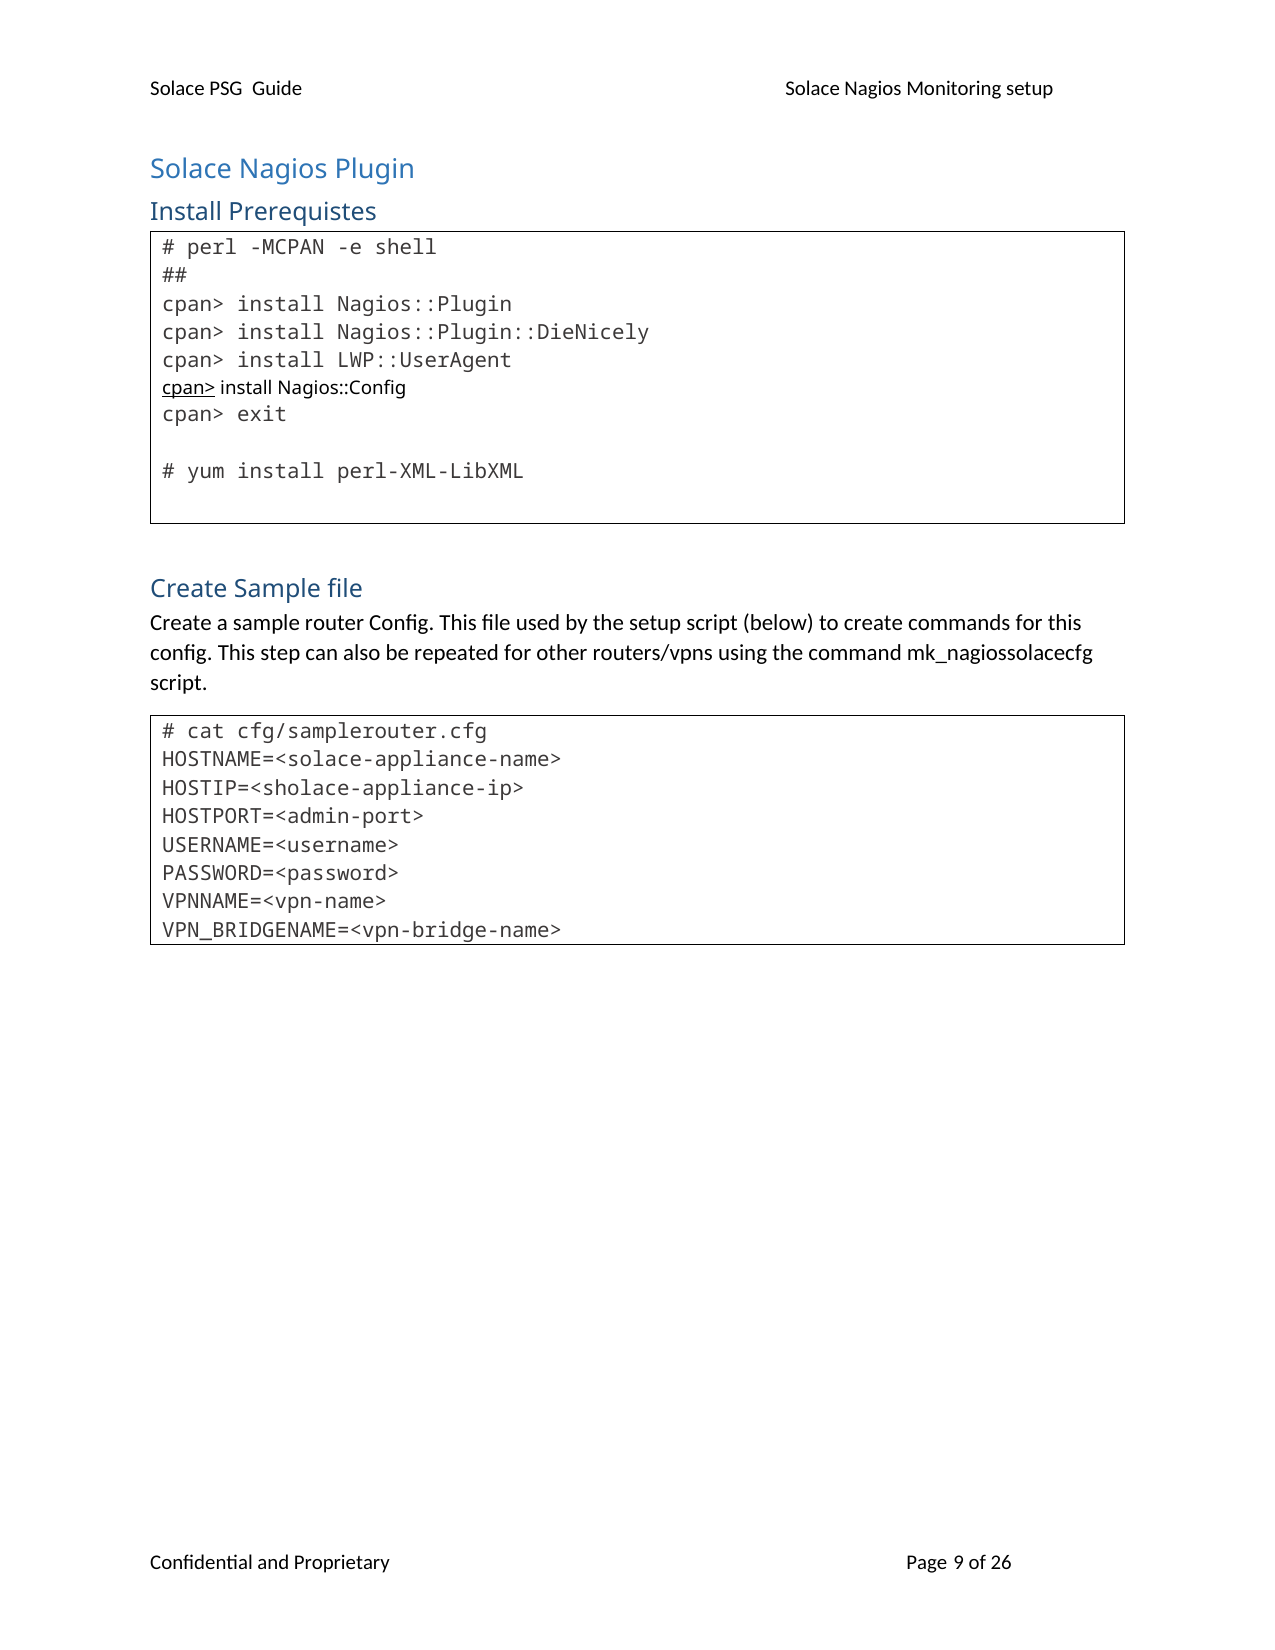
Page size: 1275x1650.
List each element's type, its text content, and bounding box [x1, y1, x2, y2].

table_header # perl -MCPAN -e shell ## cpan> install Nagios::Plugin cpan> install Nagios::Plugin::DieNicely cpan> install LWP::UserAgent cpan> install Nagios::Config cpan> exit # yum install perl-XML-LibXML [151, 232, 1124, 523]
subtitle Create Sample file [150, 571, 1125, 605]
subtitle Solace Nagios Plugin [150, 150, 1125, 187]
subtitle Install Prerequistes [150, 194, 1125, 228]
text Create a sample router Config. This file used by the setup script (below) to create commands for this config. This step can also be repeated for other routers/vpns using the command mk_nagiossolacecfg script. [150, 608, 1125, 696]
table_header # cat cfg/samplerouter.cfg HOSTNAME=<solace-appliance-name> HOSTIP=<sholace-appliance-ip> HOSTPORT=<admin-port> USERNAME=<username> PASSWORD=<password> VPNNAME=<vpn-name> VPN_BRIDGENAME=<vpn-bridge-name> [151, 716, 1124, 943]
